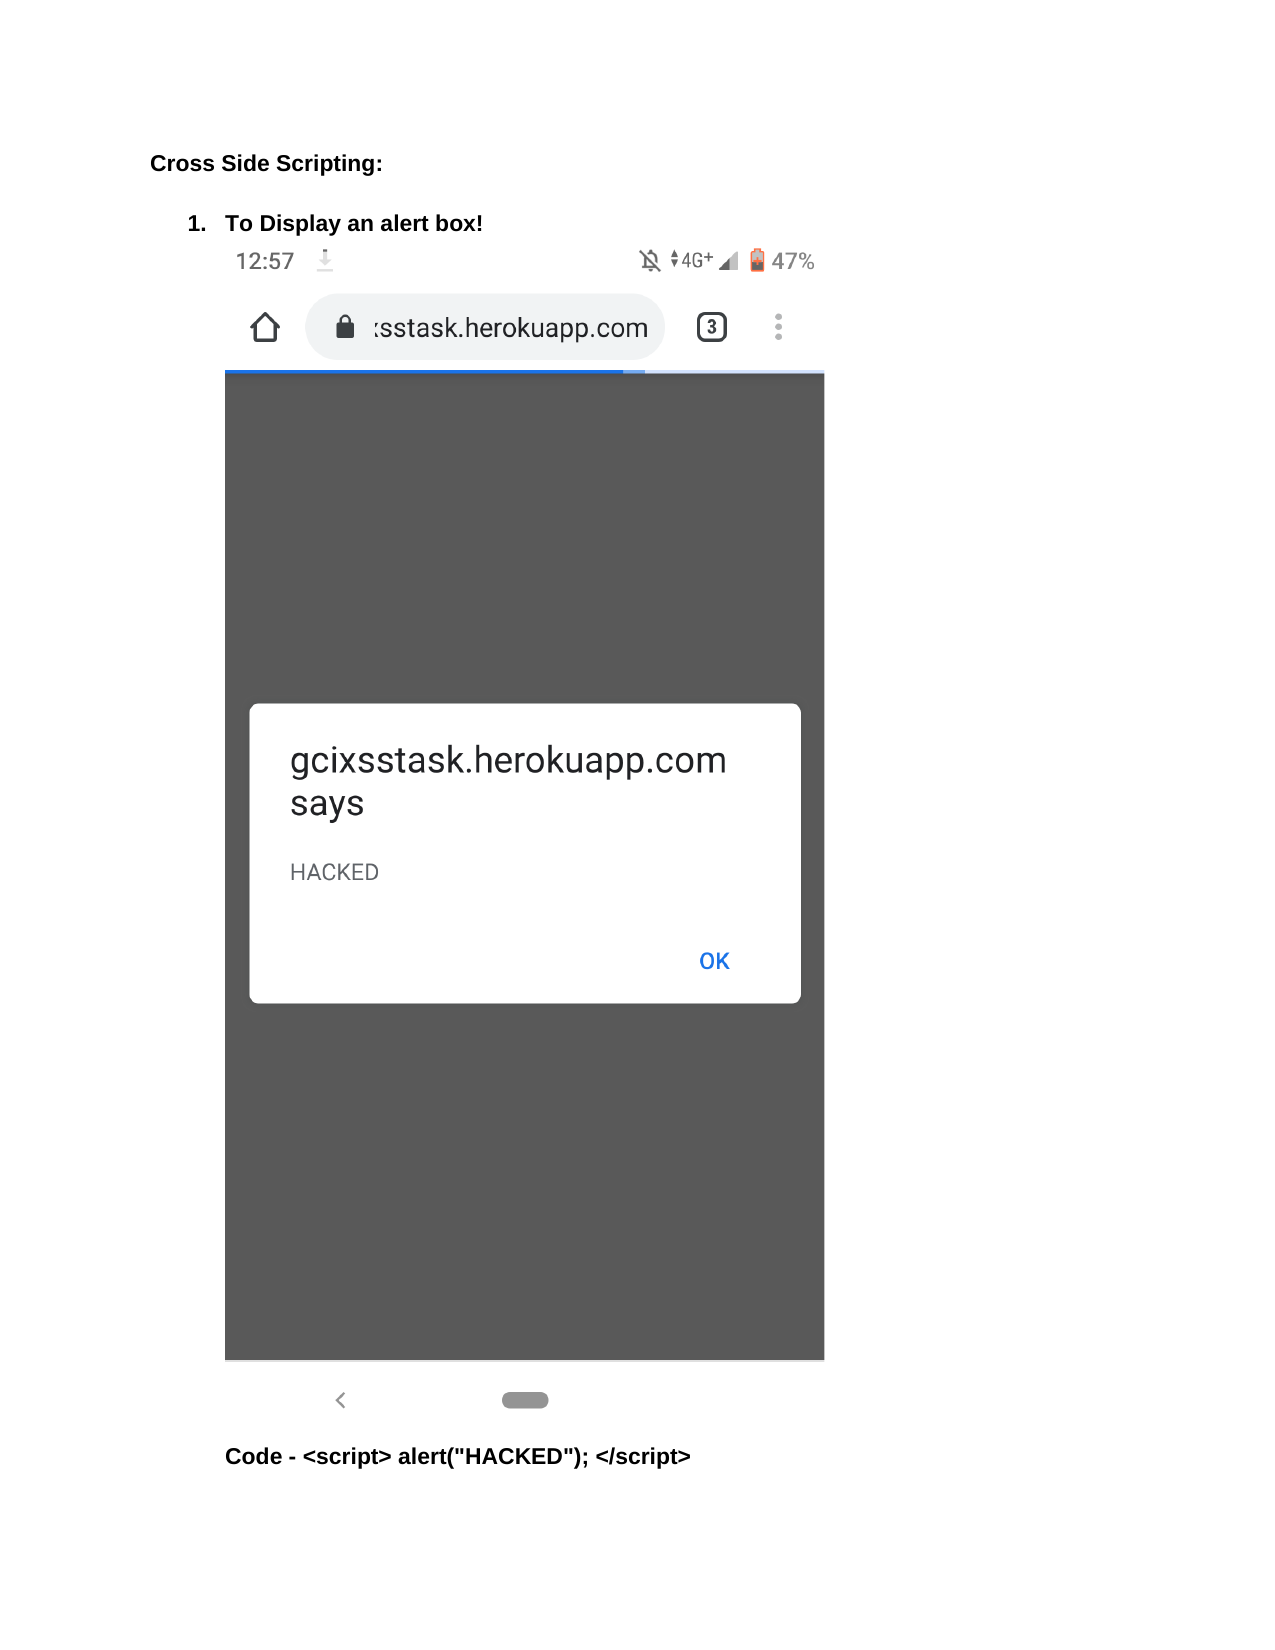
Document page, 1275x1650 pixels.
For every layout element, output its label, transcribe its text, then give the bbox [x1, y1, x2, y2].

text Cross Side Scripting: [150, 150, 1125, 176]
picture [225, 240, 825, 1440]
text Code - <script> alert("HACKED"); </script> [225, 1443, 1125, 1469]
list To Display an alert box! [187, 210, 1125, 237]
